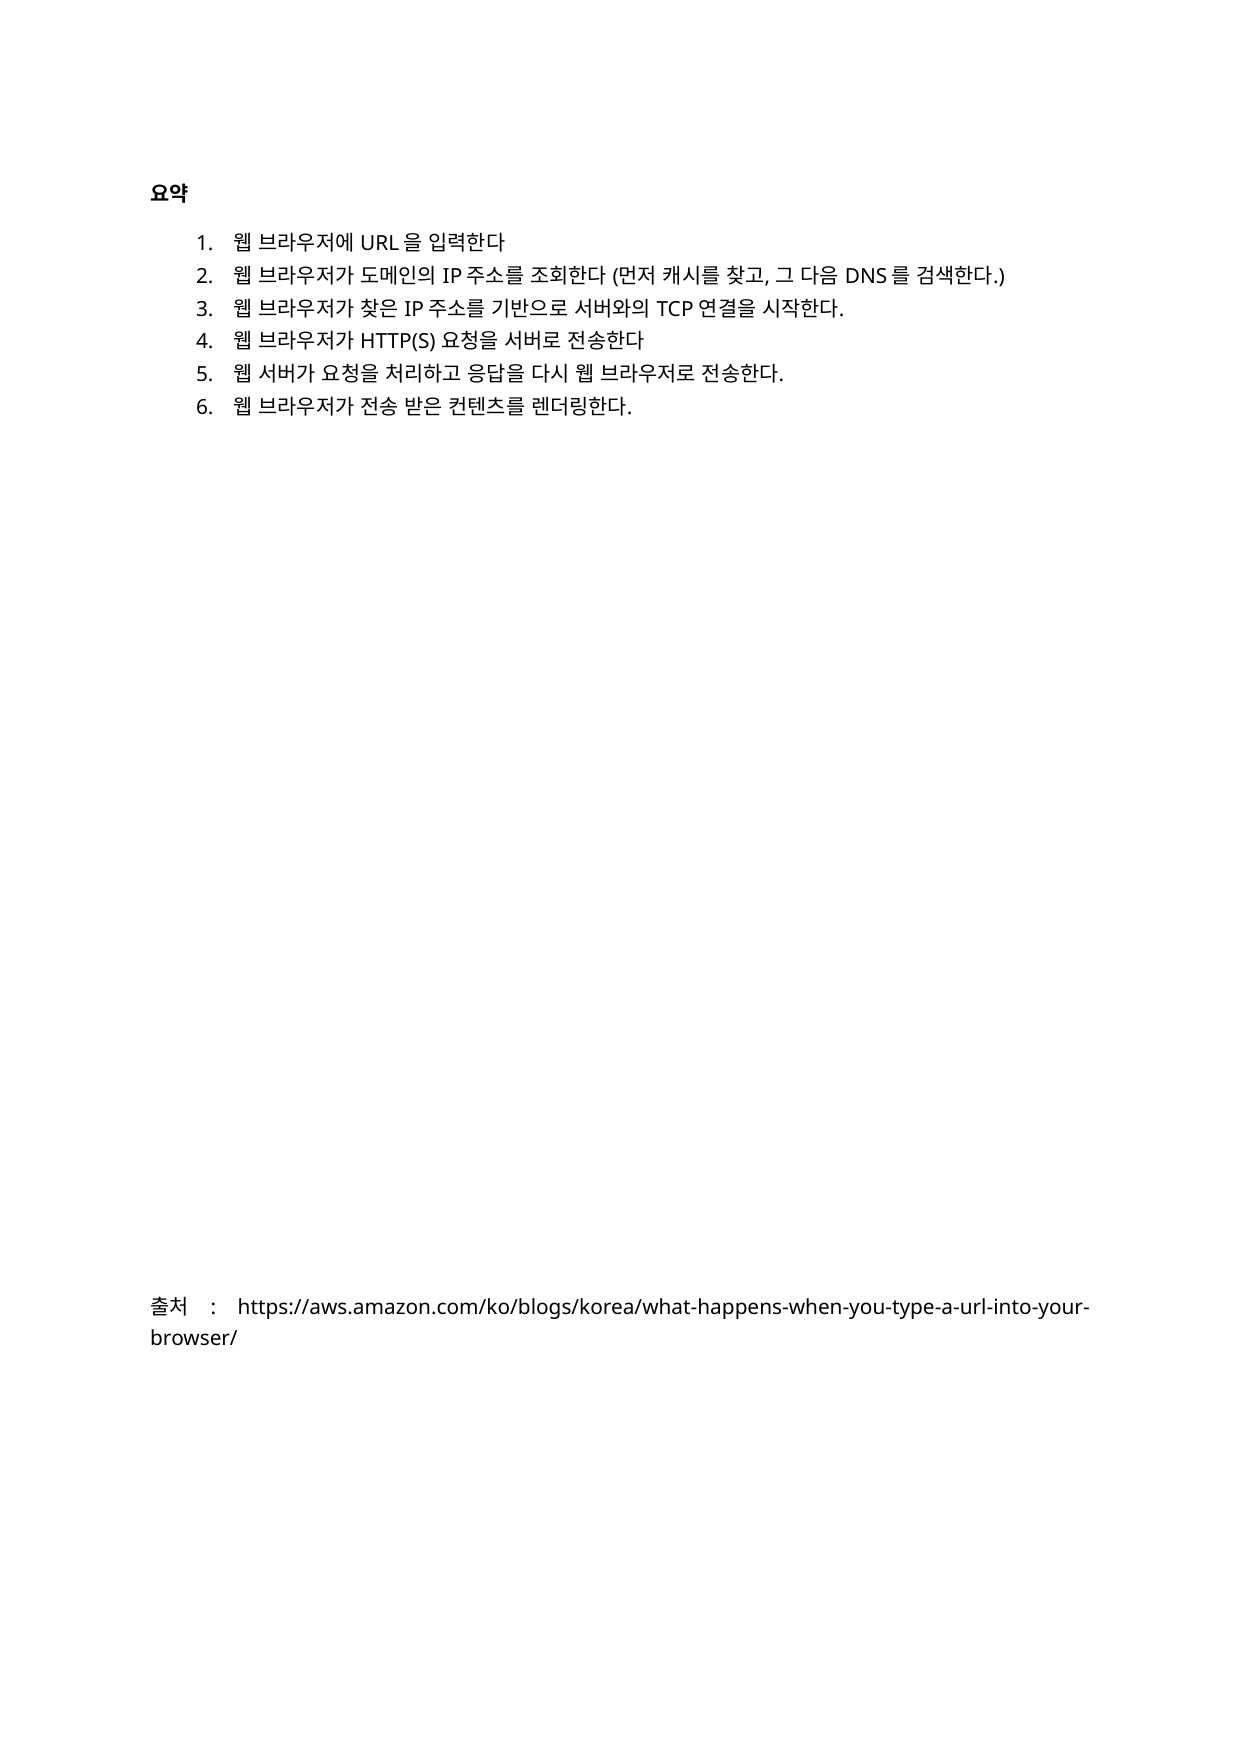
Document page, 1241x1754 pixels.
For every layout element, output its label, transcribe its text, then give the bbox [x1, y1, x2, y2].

list 웹 서버가 요청을 처리하고 응답을 다시 웹 브라우저로 전송한다. [196, 357, 1090, 388]
list 웹 브라우저가 도메인의 IP주소를 조회한다 (먼저 캐시를 찾고, 그 다음 DNS를 검색한다.) [196, 259, 1090, 289]
list 웹 브라우저가 전송 받은 컨텐츠를 렌더링한다. [196, 390, 1090, 420]
list 웹 브라우저가 찾은 IP주소를 기반으로 서버와의 TCP 연결을 시작한다. [196, 292, 1090, 322]
list 웹 브라우저가 HTTP(S) 요청을 서버로 전송한다 [196, 324, 1090, 355]
text 요약 [150, 177, 1090, 207]
text 출처 : https://aws.amazon.com/ko/blogs/korea/what-happens-when-you-type-a-url-into-your-browser/ [150, 1291, 1090, 1352]
list 웹 브라우저에 URL을 입력한다 [196, 226, 1090, 257]
